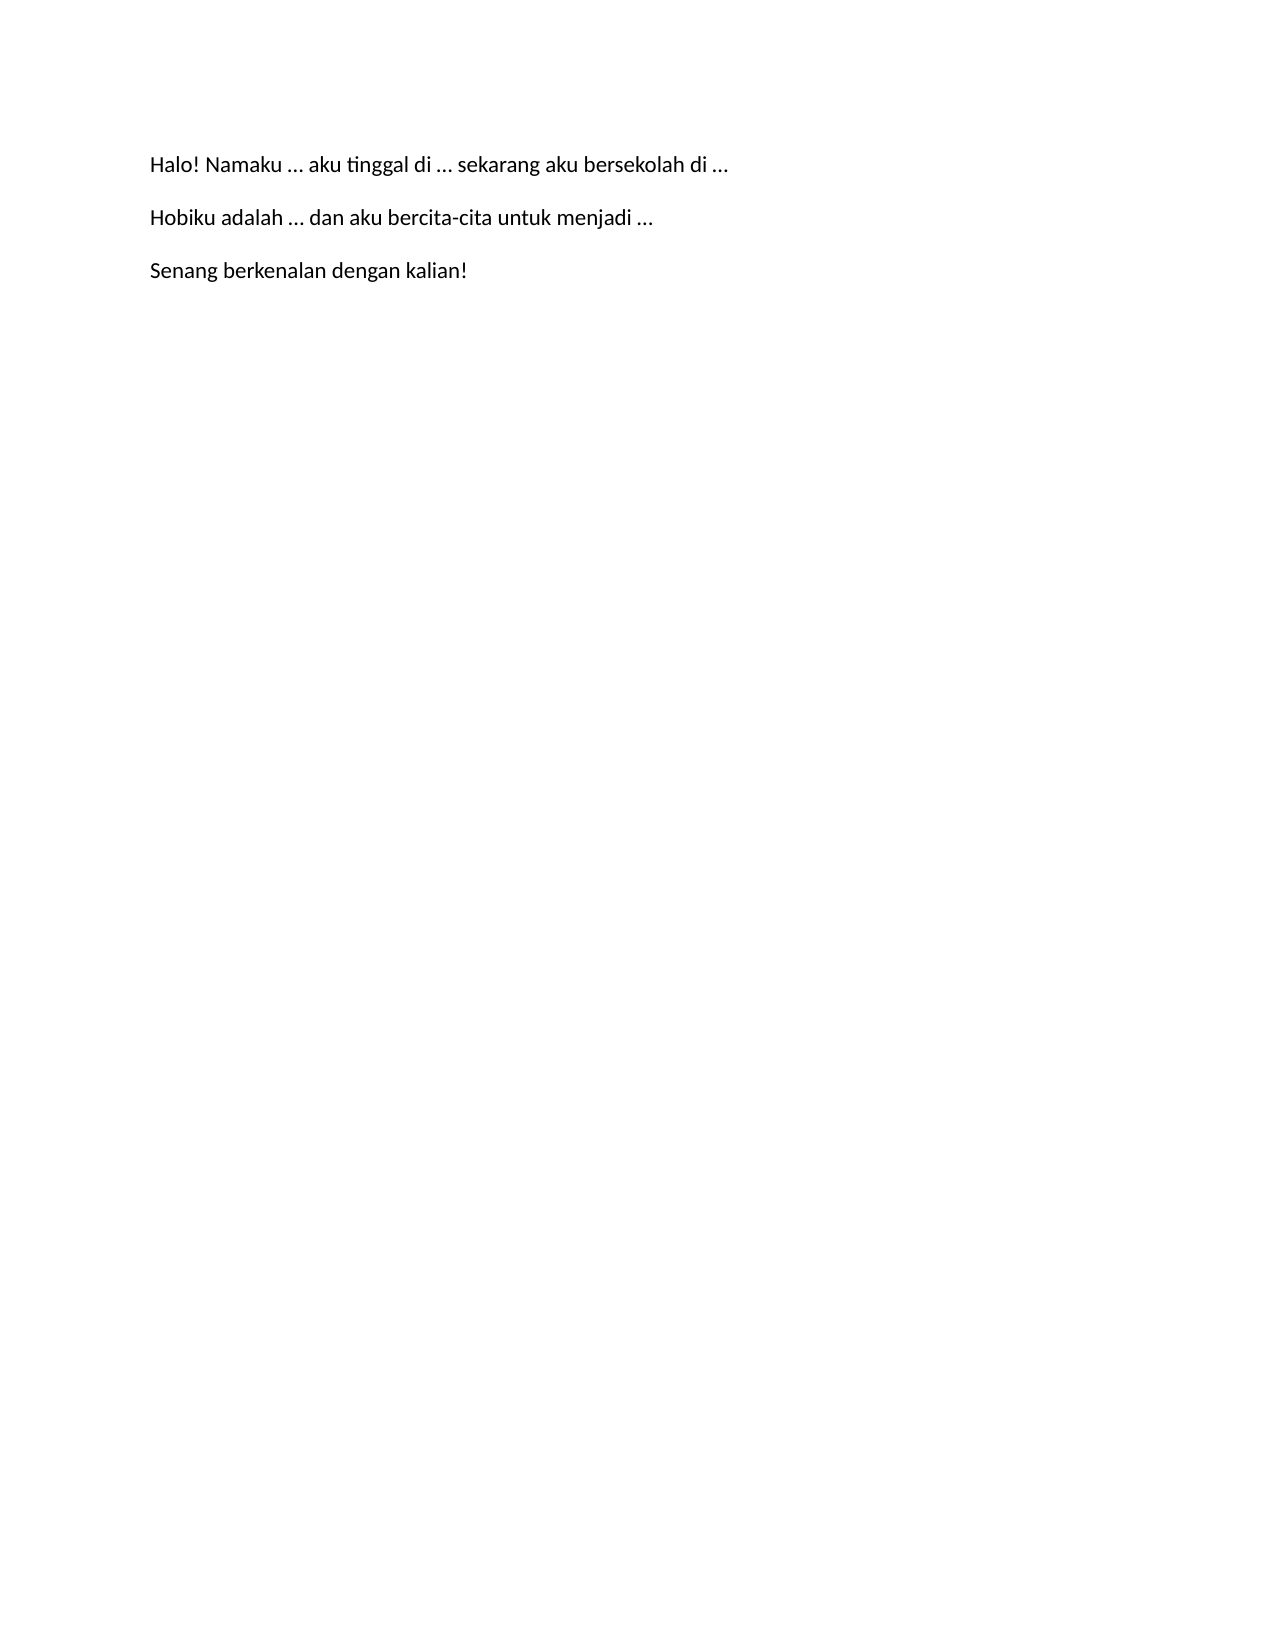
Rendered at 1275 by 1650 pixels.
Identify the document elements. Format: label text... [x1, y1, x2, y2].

text Halo! Namaku … aku tinggal di … sekarang aku bersekolah di … [150, 150, 1125, 178]
text Hobiku adalah … dan aku bercita-cita untuk menjadi … [150, 203, 1125, 231]
text Senang berkenalan dengan kalian! [150, 256, 1125, 284]
